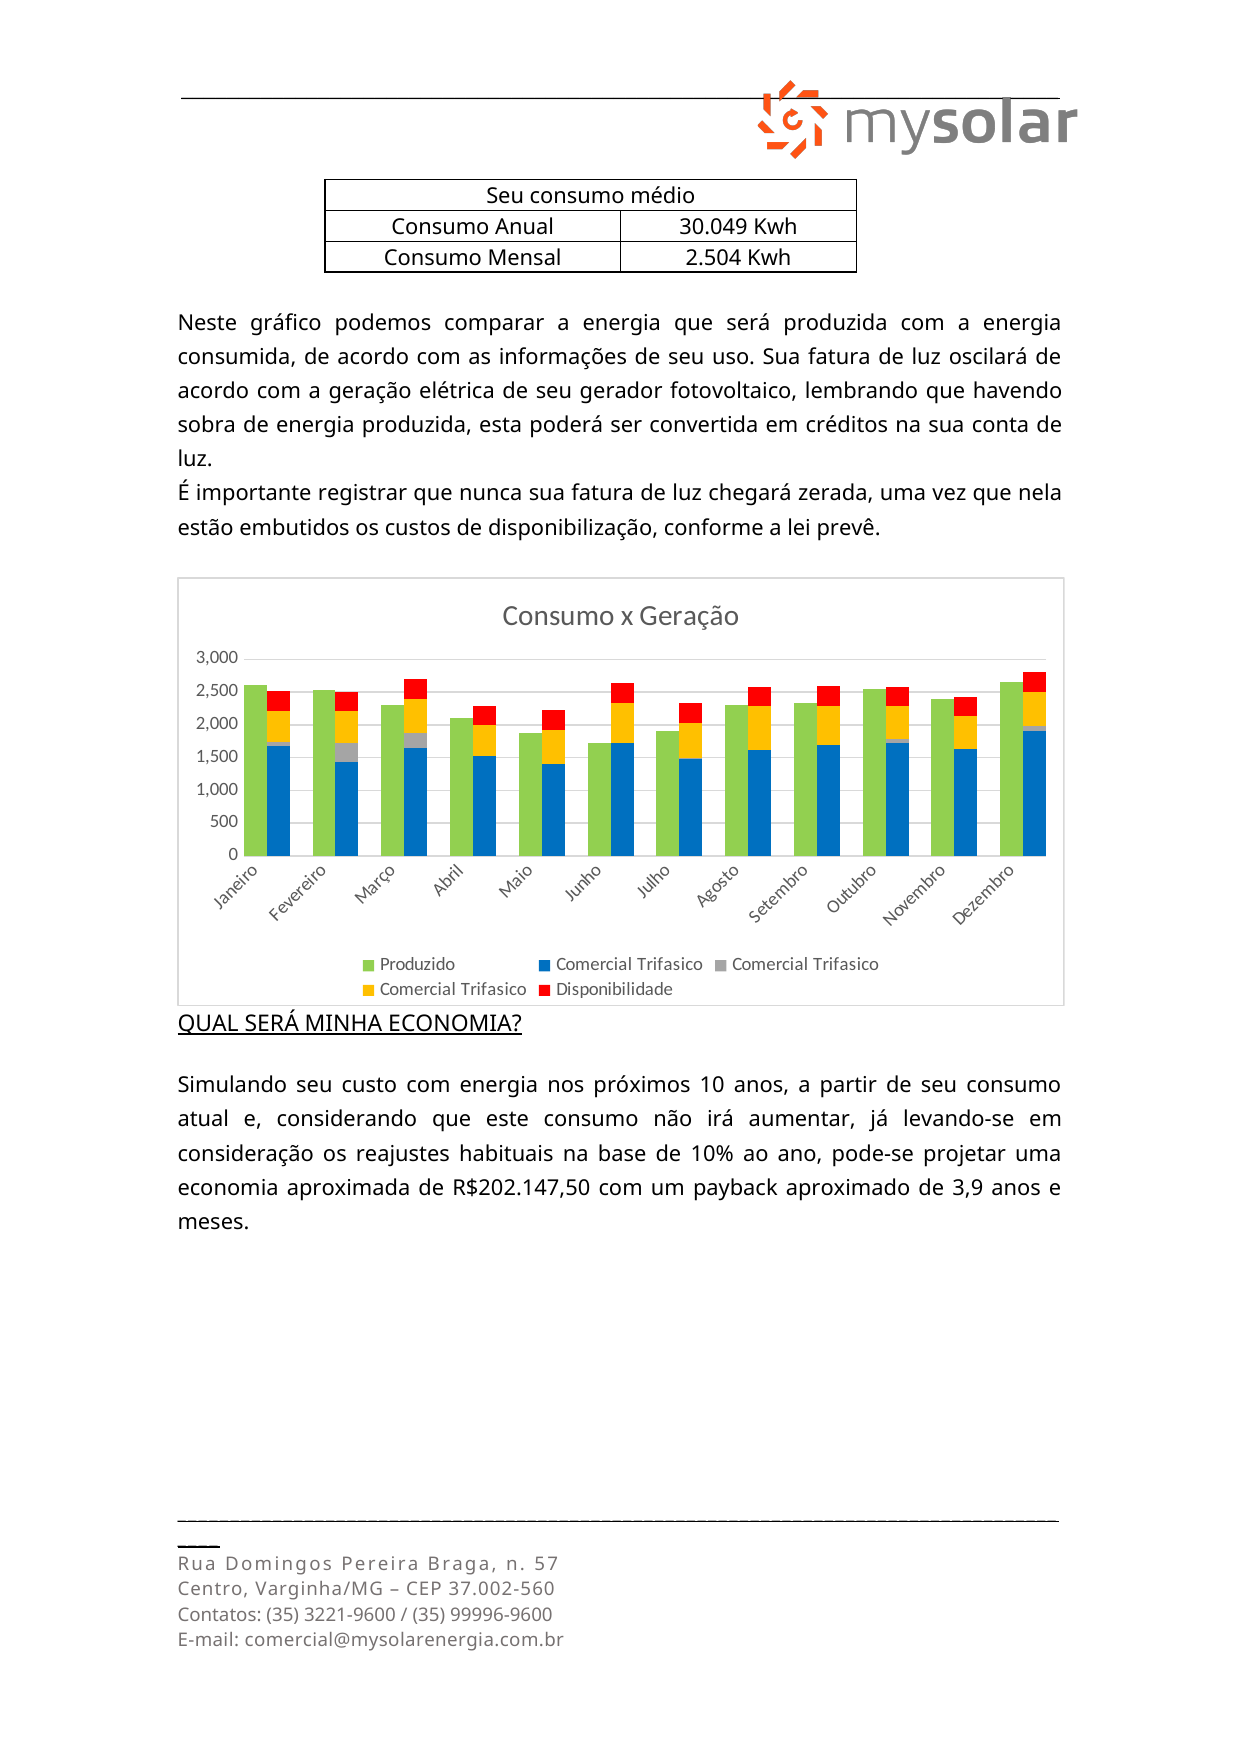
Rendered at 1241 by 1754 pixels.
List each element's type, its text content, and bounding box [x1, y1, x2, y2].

text É importante registrar que nunca sua fatura de luz chegará zerada, uma vez que nela estão embutidos os custos de disponibilização, conforme a lei prevê. [177, 477, 1063, 541]
table_cell 2.504 Kwh [621, 242, 856, 271]
table_cell Consumo Mensal [326, 242, 620, 271]
table_header Seu consumo médio [326, 180, 856, 210]
text QUAL SERÁ MINHA ECONOMIA? [177, 1007, 1063, 1038]
text Neste gráfico podemos comparar a energia que será produzida com a energia consumida, de acordo com as informações de seu uso. Sua fatura de luz oscilará de acordo com a geração elétrica de seu gerador fotovoltaico, lembrando que havendo sobra de energia produzida, esta poderá ser convertida em créditos na sua conta de luz. [177, 307, 1063, 473]
text Simulando seu custo com energia nos próximos 10 anos, a partir de seu consumo atual e, considerando que este consumo não irá aumentar, já levando-se em consideração os reajustes habituais na base de 10% ao ano, pode-se projetar uma economia aproximada de R$202.147,50 com um payback aproximado de 3,9 anos e meses. [177, 1069, 1063, 1236]
table_cell Consumo Anual [326, 211, 620, 241]
picture [757, 80, 1078, 159]
table_cell 30.049 Kwh [621, 211, 856, 241]
